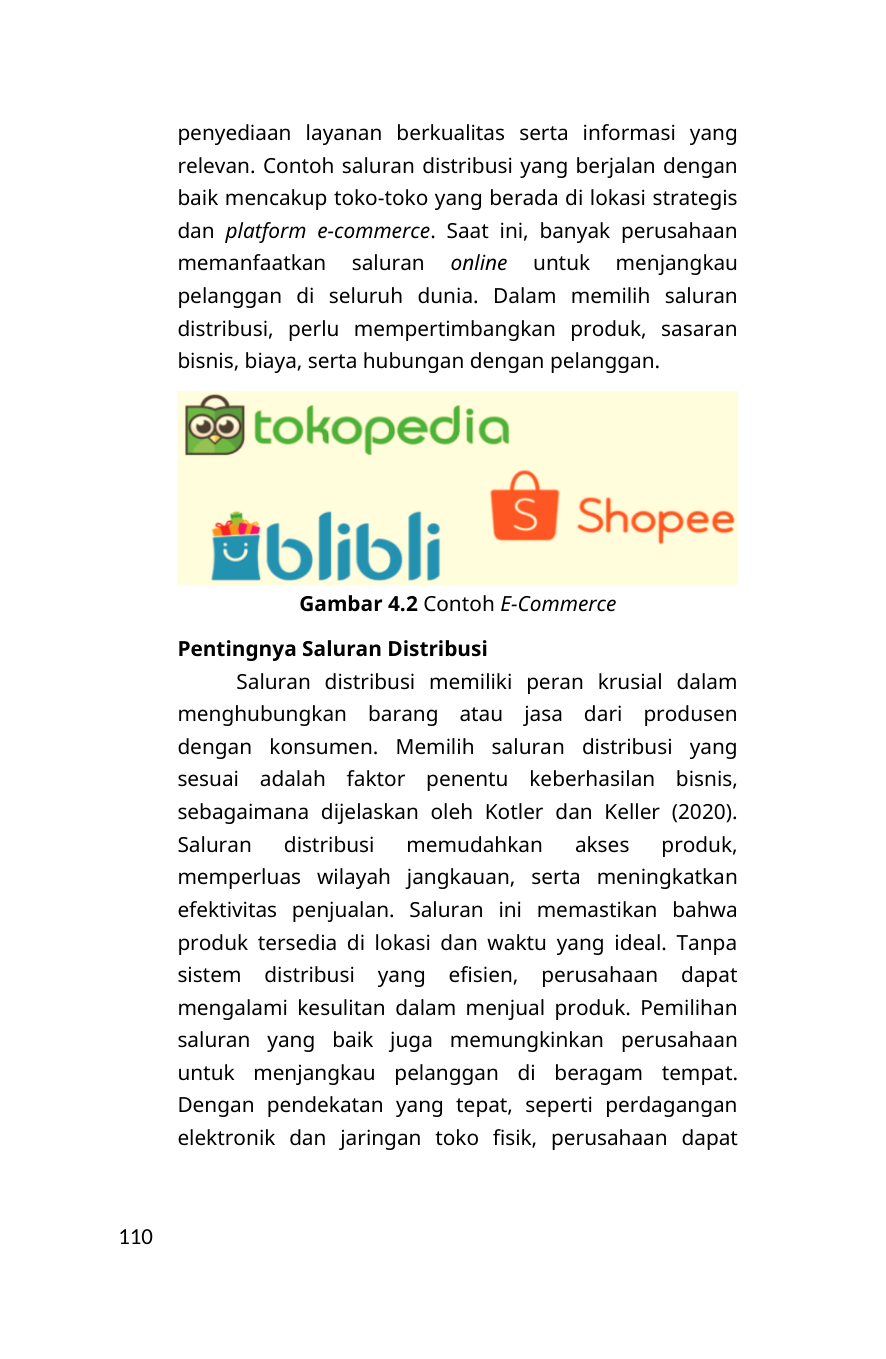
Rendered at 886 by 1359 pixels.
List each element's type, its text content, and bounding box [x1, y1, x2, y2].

text Gambar 4.2 Contoh E-Commerce [177, 589, 738, 617]
picture [177, 391, 739, 585]
list Pentingnya Saluran Distribusi [177, 634, 738, 663]
